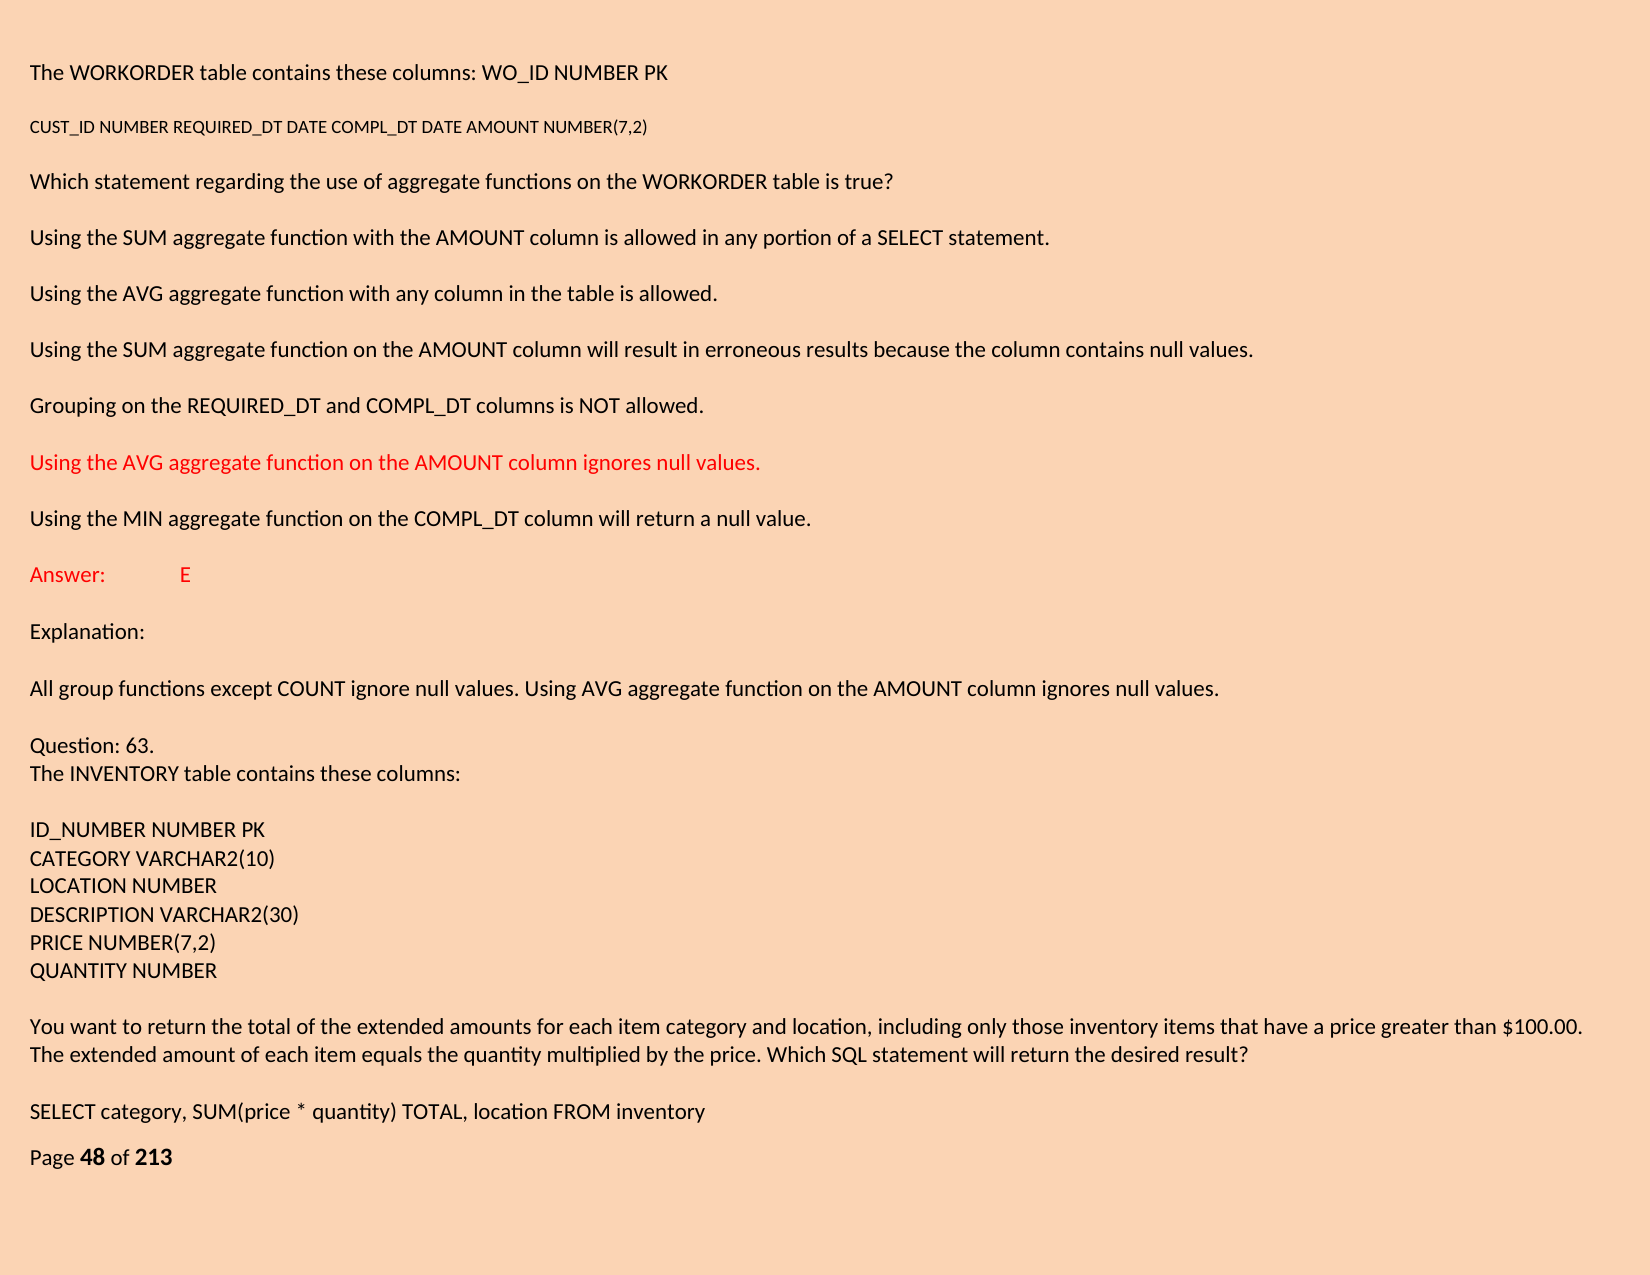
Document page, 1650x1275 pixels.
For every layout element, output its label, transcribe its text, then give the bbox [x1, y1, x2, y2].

text DESCRIPTION VARCHAR2(30) [29, 900, 1620, 928]
text Answer: E [29, 561, 1620, 588]
text CATEGORY VARCHAR2(10) [29, 844, 1620, 872]
text Using the MIN aggregate function on the COMPL_DT column will return a null value. [29, 504, 1620, 532]
text All group functions except COUNT ignore null values. Using AVG aggregate function on the AMOUNT column ignores null values. [29, 674, 1620, 702]
text QUANTITY NUMBER [29, 956, 1620, 984]
text Grouping on the REQUIRED_DT and COMPL_DT columns is NOT allowed. [29, 392, 1620, 420]
text The WORKORDER table contains these columns: WO_ID NUMBER PK [29, 58, 1620, 86]
text Using the SUM aggregate function on the AMOUNT column will result in erroneous results because the column contains null values. [29, 336, 1620, 364]
text LOCATION NUMBER [29, 872, 1620, 900]
text CUST_ID NUMBER REQUIRED_DT DATE COMPL_DT DATE AMOUNT NUMBER(7,2) [29, 115, 1620, 138]
text ID_NUMBER NUMBER PK [29, 816, 1620, 844]
text Explanation: [29, 617, 1620, 645]
text Using the AVG aggregate function on the AMOUNT column ignores null values. [29, 448, 1620, 476]
text Which statement regarding the use of aggregate functions on the WORKORDER table is true? [29, 167, 1620, 195]
text You want to return the total of the extended amounts for each item category and location, including only those inventory items that have a price greater than $100.00. The extended amount of each item equals the quantity multiplied by the price. Which SQL statement will return the desired result? [29, 1012, 1620, 1068]
text The INVENTORY table contains these columns: [29, 759, 1620, 787]
text Using the SUM aggregate function with the AMOUNT column is allowed in any portion of a SELECT statement. [29, 223, 1620, 252]
text PRICE NUMBER(7,2) [29, 928, 1620, 956]
text Question: 63. [29, 731, 1620, 759]
text Using the AVG aggregate function with any column in the table is allowed. [29, 279, 1620, 308]
text SELECT category, SUM(price * quantity) TOTAL, location FROM inventory [29, 1097, 1620, 1125]
